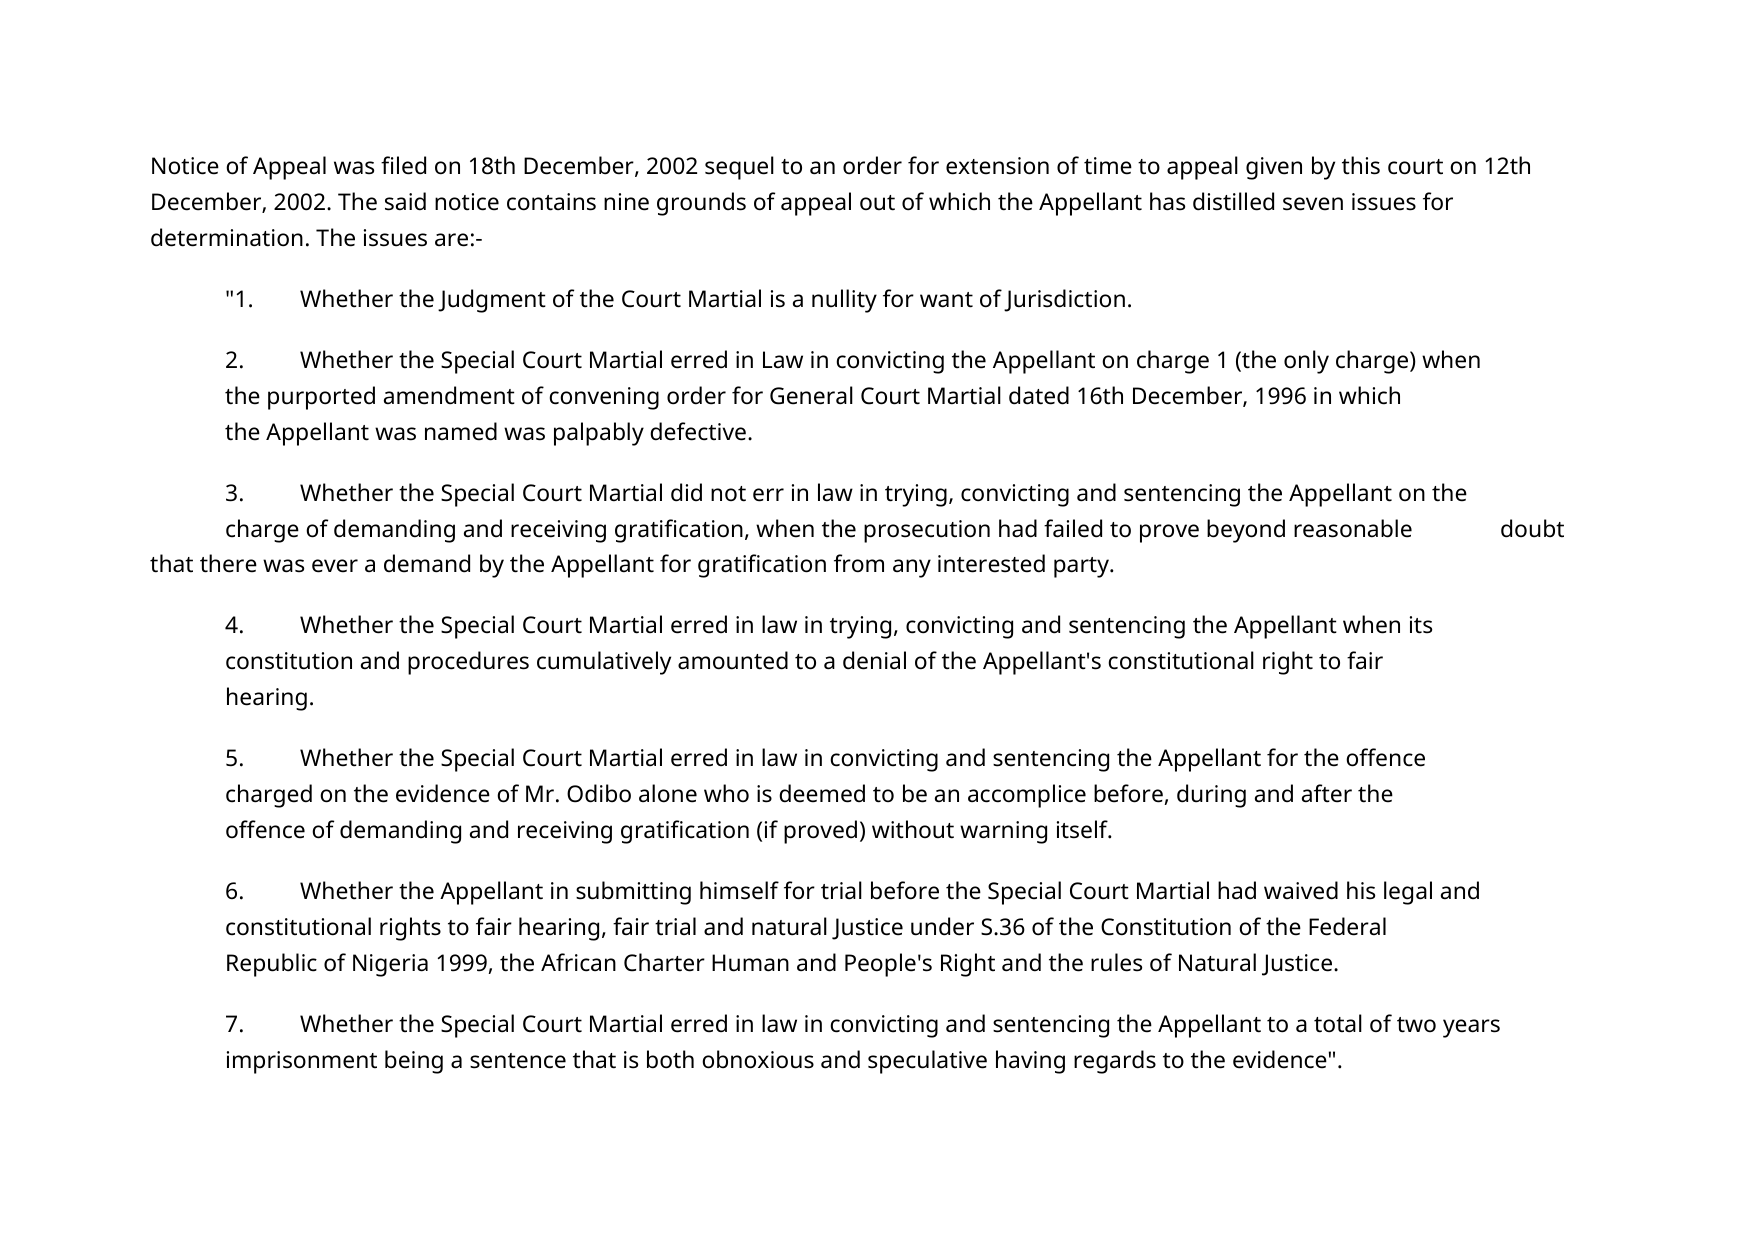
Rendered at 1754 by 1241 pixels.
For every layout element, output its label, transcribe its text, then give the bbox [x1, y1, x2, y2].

text "1. Whether the Judgment of the Court Martial is a nullity for want of Jurisdiction. [150, 283, 1604, 314]
text 4. Whether the Special Court Martial erred in law in trying, convicting and sentencing the Appellant when its constitution and procedures cumulatively amounted to a denial of the Appellant's constitutional right to fair hearing. [150, 609, 1604, 712]
text 5. Whether the Special Court Martial erred in law in convicting and sentencing the Appellant for the offence charged on the evidence of Mr. Odibo alone who is deemed to be an accomplice before, during and after the offence of demanding and receiving gratification (if proved) without warning itself. [150, 742, 1604, 845]
text Notice of Appeal was filed on 18th December, 2002 sequel to an order for extension of time to appeal given by this court on 12th December, 2002. The said notice contains nine grounds of appeal out of which the Appellant has distilled seven issues for determination. The issues are:- [150, 150, 1604, 253]
text 2. Whether the Special Court Martial erred in Law in convicting the Appellant on charge 1 (the only charge) when the purported amendment of convening order for General Court Martial dated 16th December, 1996 in which the Appellant was named was palpably defective. [150, 344, 1604, 447]
text 7. Whether the Special Court Martial erred in law in convicting and sentencing the Appellant to a total of two years imprisonment being a sentence that is both obnoxious and speculative having regards to the evidence". [150, 1008, 1604, 1075]
text 3. Whether the Special Court Martial did not err in law in trying, convicting and sentencing the Appellant on the charge of demanding and receiving gratification, when the prosecution had failed to prove beyond reasonable doubt that there was ever a demand by the Appellant for gratification from any interested party. [150, 477, 1604, 580]
text 6. Whether the Appellant in submitting himself for trial before the Special Court Martial had waived his legal and constitutional rights to fair hearing, fair trial and natural Justice under S.36 of the Constitution of the Federal Republic of Nigeria 1999, the African Charter Human and People's Right and the rules of Natural Justice. [150, 875, 1604, 978]
